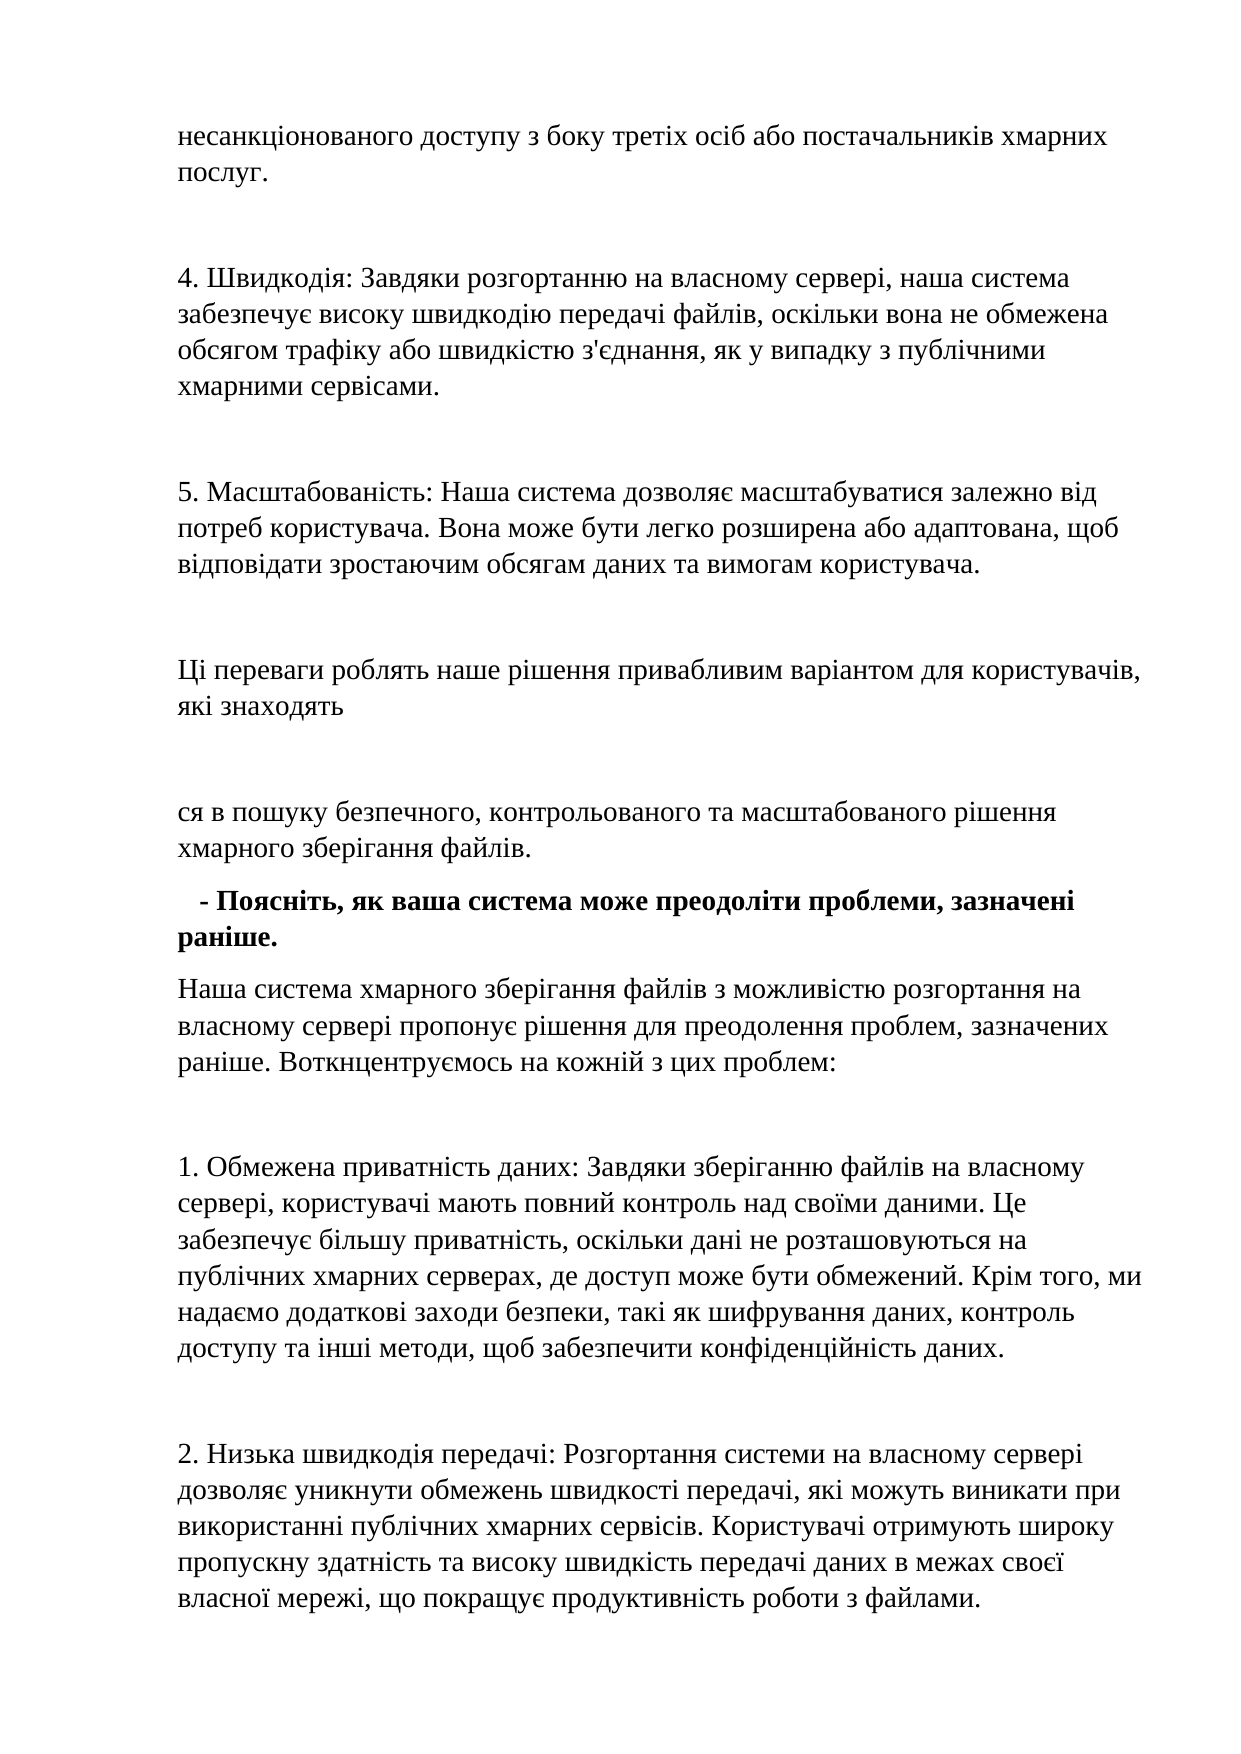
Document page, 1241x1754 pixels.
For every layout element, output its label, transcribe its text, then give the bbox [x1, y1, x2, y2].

text Наша система хмарного зберігання файлів з можливістю розгортання на власному сервері пропонує рішення для преодолення проблем, зазначених раніше. Воткнцентруємось на кожній з цих проблем: [177, 972, 1152, 1077]
text Ці переваги роблять наше рішення привабливим варіантом для користувачів, які знаходять [177, 652, 1152, 722]
text 5. Масштабованість: Наша система дозволяє масштабуватися залежно від потреб користувача. Вона може бути легко розширена або адаптована, щоб відповідати зростаючим обсягам даних та вимогам користувача. [177, 474, 1152, 580]
text 4. Швидкодія: Завдяки розгортанню на власному сервері, наша система забезпечує високу швидкодію передачі файлів, оскільки вона не обмежена обсягом трафіку або швидкістю з'єднання, як у випадку з публічними хмарними сервісами. [177, 260, 1152, 402]
text ся в пошуку безпечного, контрольованого та масштабованого рішення хмарного зберігання файлів. [177, 794, 1152, 863]
text - Поясніть, як ваша система може преодоліти проблеми, зазначені раніше. [177, 883, 1152, 952]
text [177, 118, 1152, 188]
text 2. Низька швидкодія передачі: Розгортання системи на власному сервері дозволяє уникнути обмежень швидкості передачі, які можуть виникати при використанні публічних хмарних сервісів. Користувачі отримують широку пропускну здатність та високу швидкість передачі даних в межах своєї власної мережі, що покращує продуктивність роботи з файлами. [177, 1436, 1152, 1614]
text 1. Обмежена приватність даних: Завдяки зберіганню файлів на власному сервері, користувачі мають повний контроль над своїми даними. Це забезпечує більшу приватність, оскільки дані не розташовуються на публічних хмарних серверах, де доступ може бути обмежений. Крім того, ми надаємо додаткові заходи безпеки, такі як шифрування даних, контроль доступу та інші методи, щоб забезпечити конфіденційність даних. [177, 1149, 1152, 1364]
